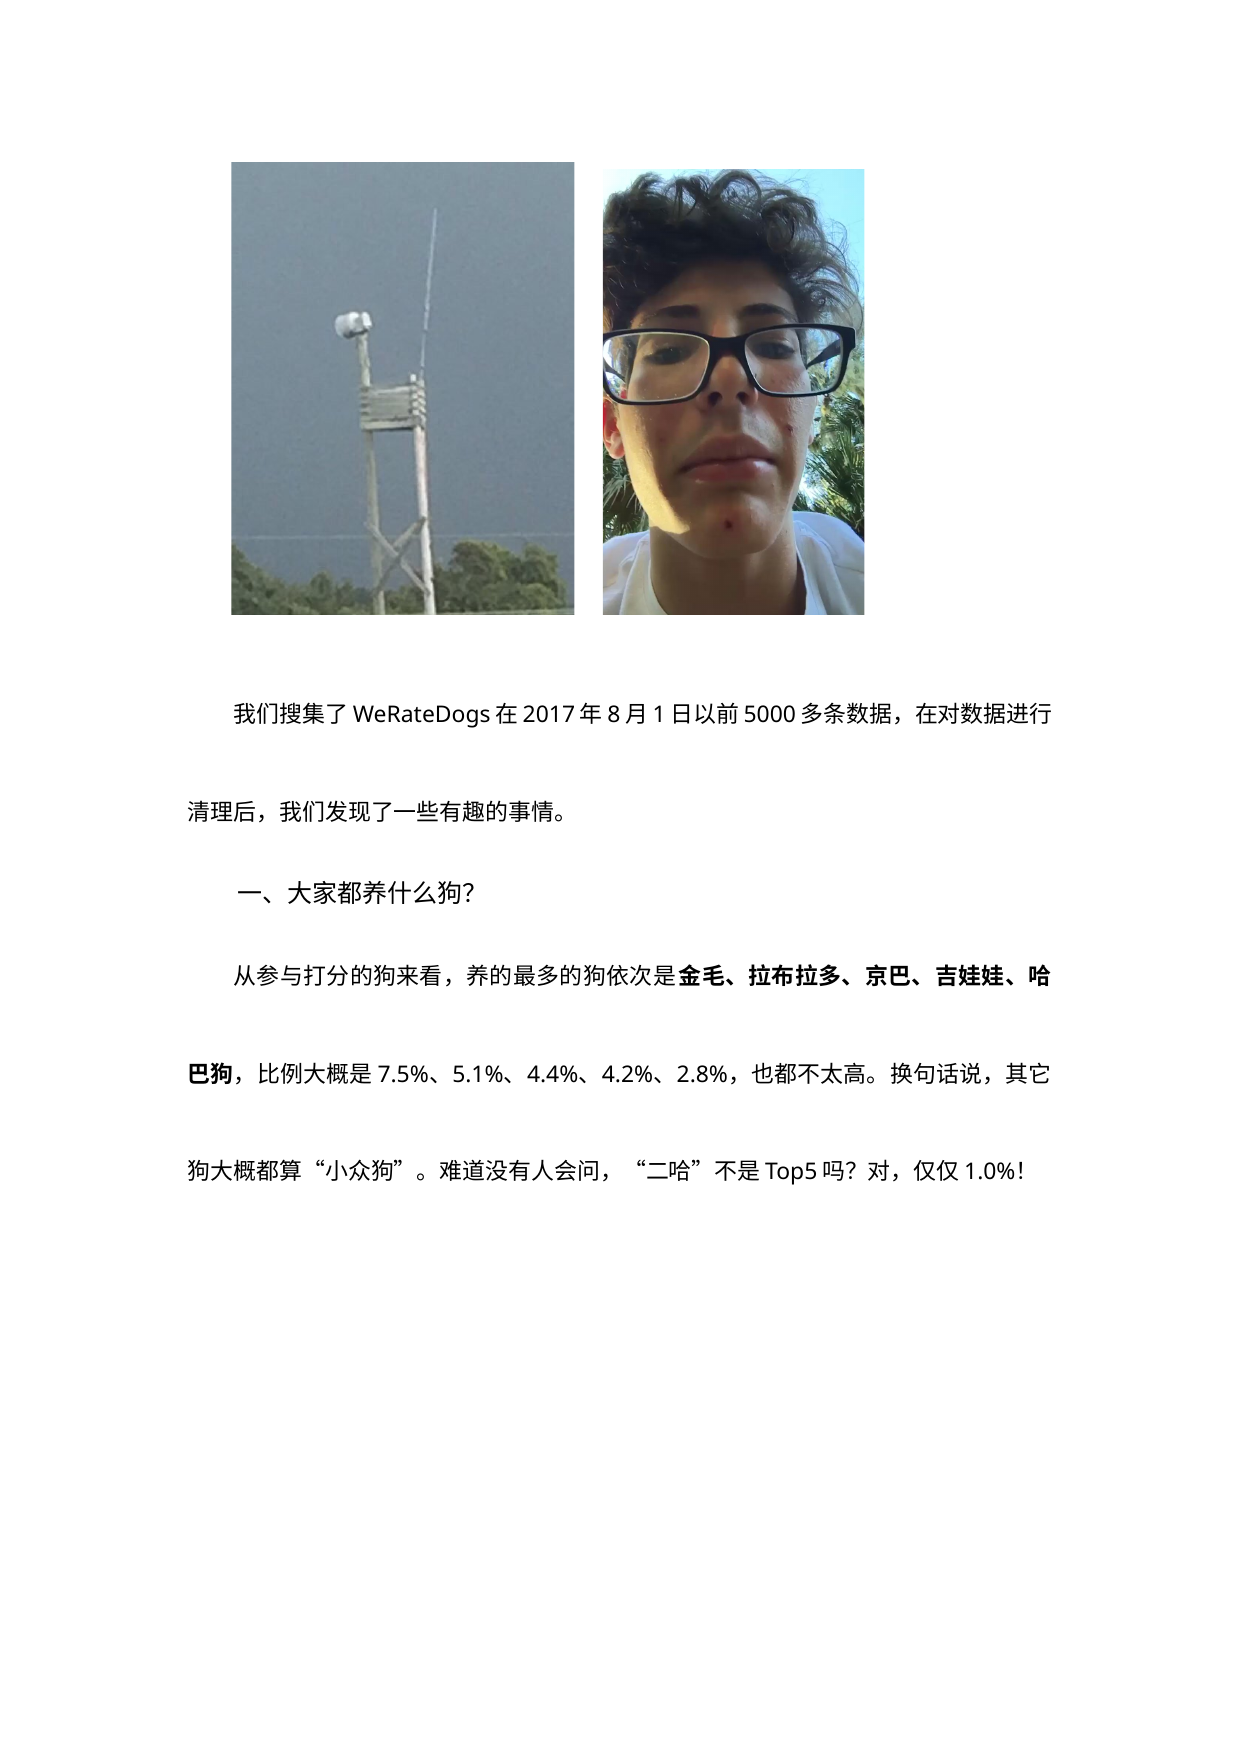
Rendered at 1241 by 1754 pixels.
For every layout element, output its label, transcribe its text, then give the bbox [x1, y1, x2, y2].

text 从参与打分的狗来看，养的最多的狗依次是金毛、拉布拉多、京巴、吉娃娃、哈巴狗，比例大概是7.5%、5.1%、4.4%、4.2%、2.8%，也都不太高。换句话说，其它狗大概都算“小众狗”。难道没有人会问，“二哈”不是Top5吗？对，仅仅1.0%！ [187, 942, 1053, 1202]
picture [602, 169, 865, 615]
picture [231, 162, 575, 615]
text 我们搜集了WeRateDogs在2017年8月1日以前5000多条数据，在对数据进行清理后，我们发现了一些有趣的事情。 [187, 680, 1053, 842]
text 一、大家都养什么狗？ [187, 859, 1053, 924]
